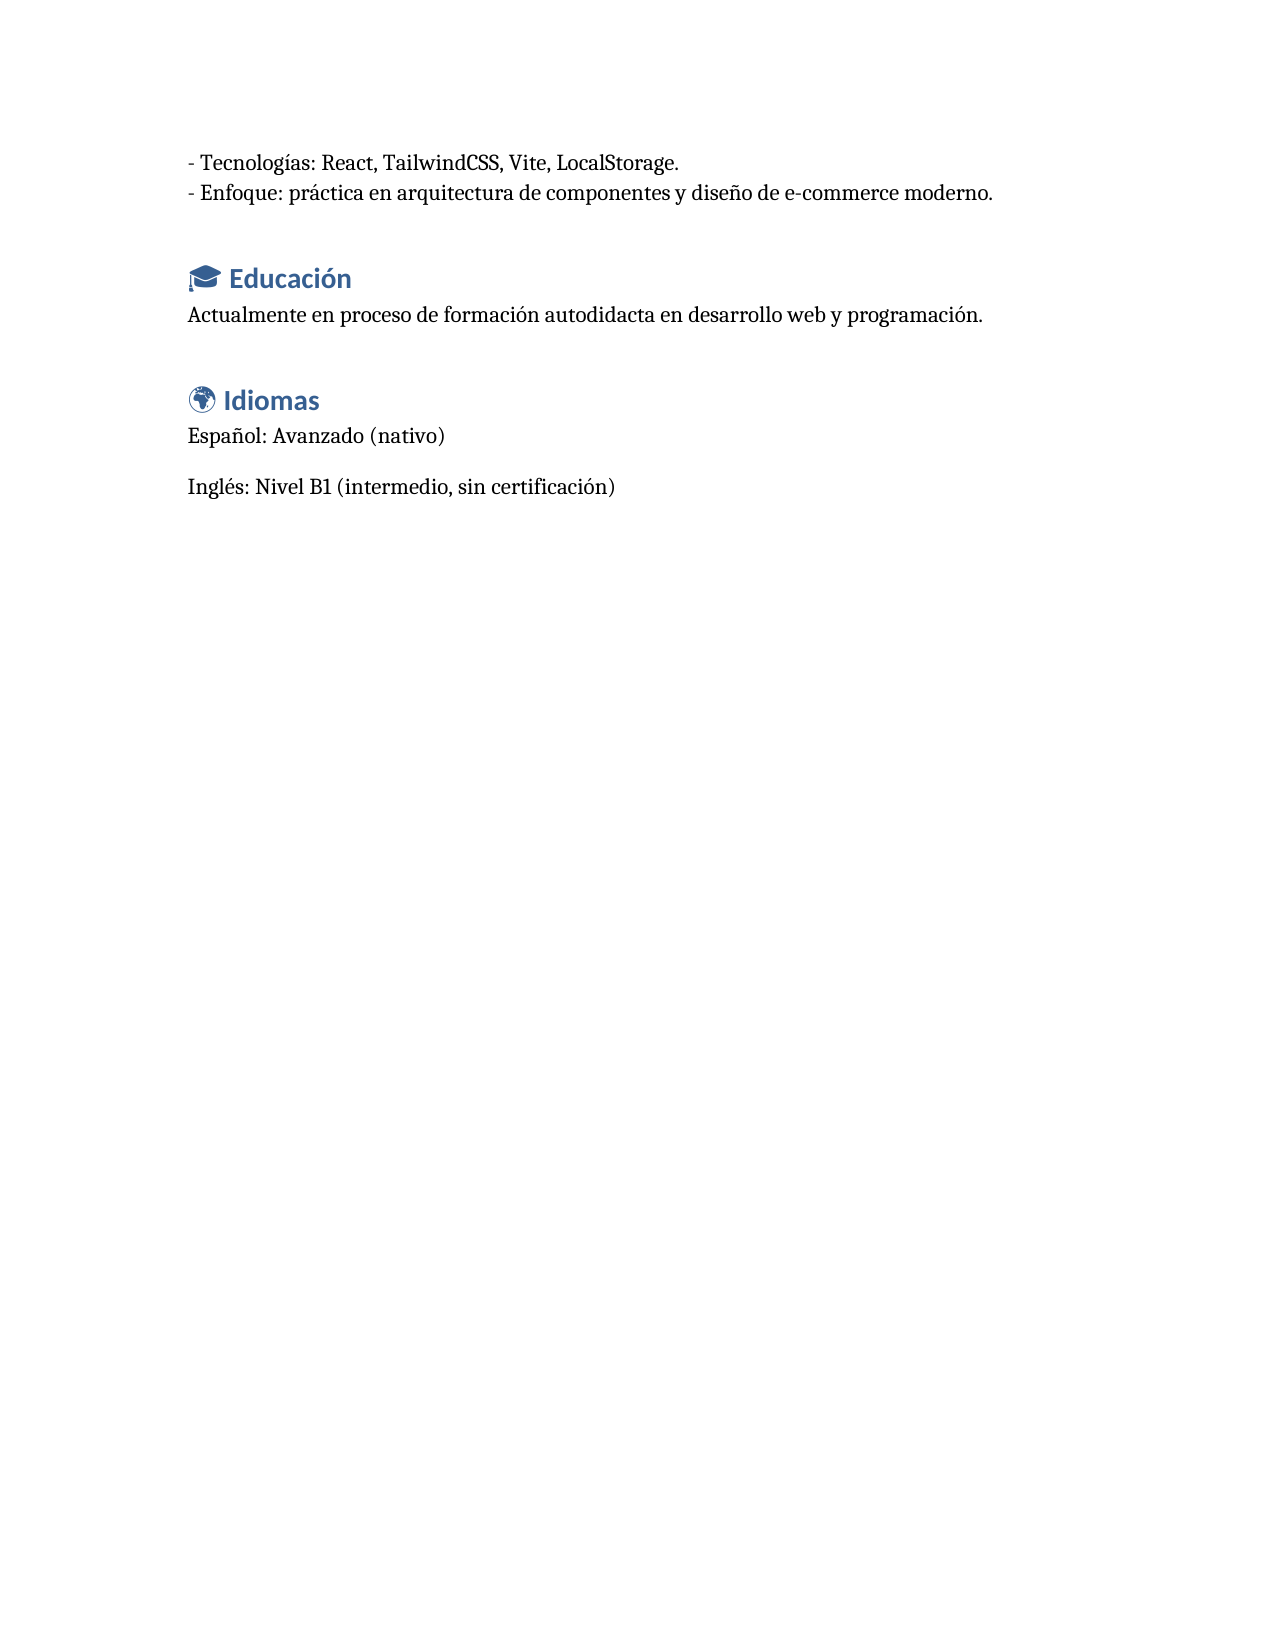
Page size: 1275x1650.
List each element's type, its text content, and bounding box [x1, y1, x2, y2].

subtitle 🎓 Educación [187, 260, 1087, 296]
text Español: Avanzado (nativo) [187, 422, 1087, 449]
text Actualmente en proceso de formación autodidacta en desarrollo web y programación. [187, 301, 1087, 328]
text Inglés: Nivel B1 (intermedio, sin certificación) [187, 473, 1087, 500]
subtitle 🌍 Idiomas [187, 382, 1087, 417]
